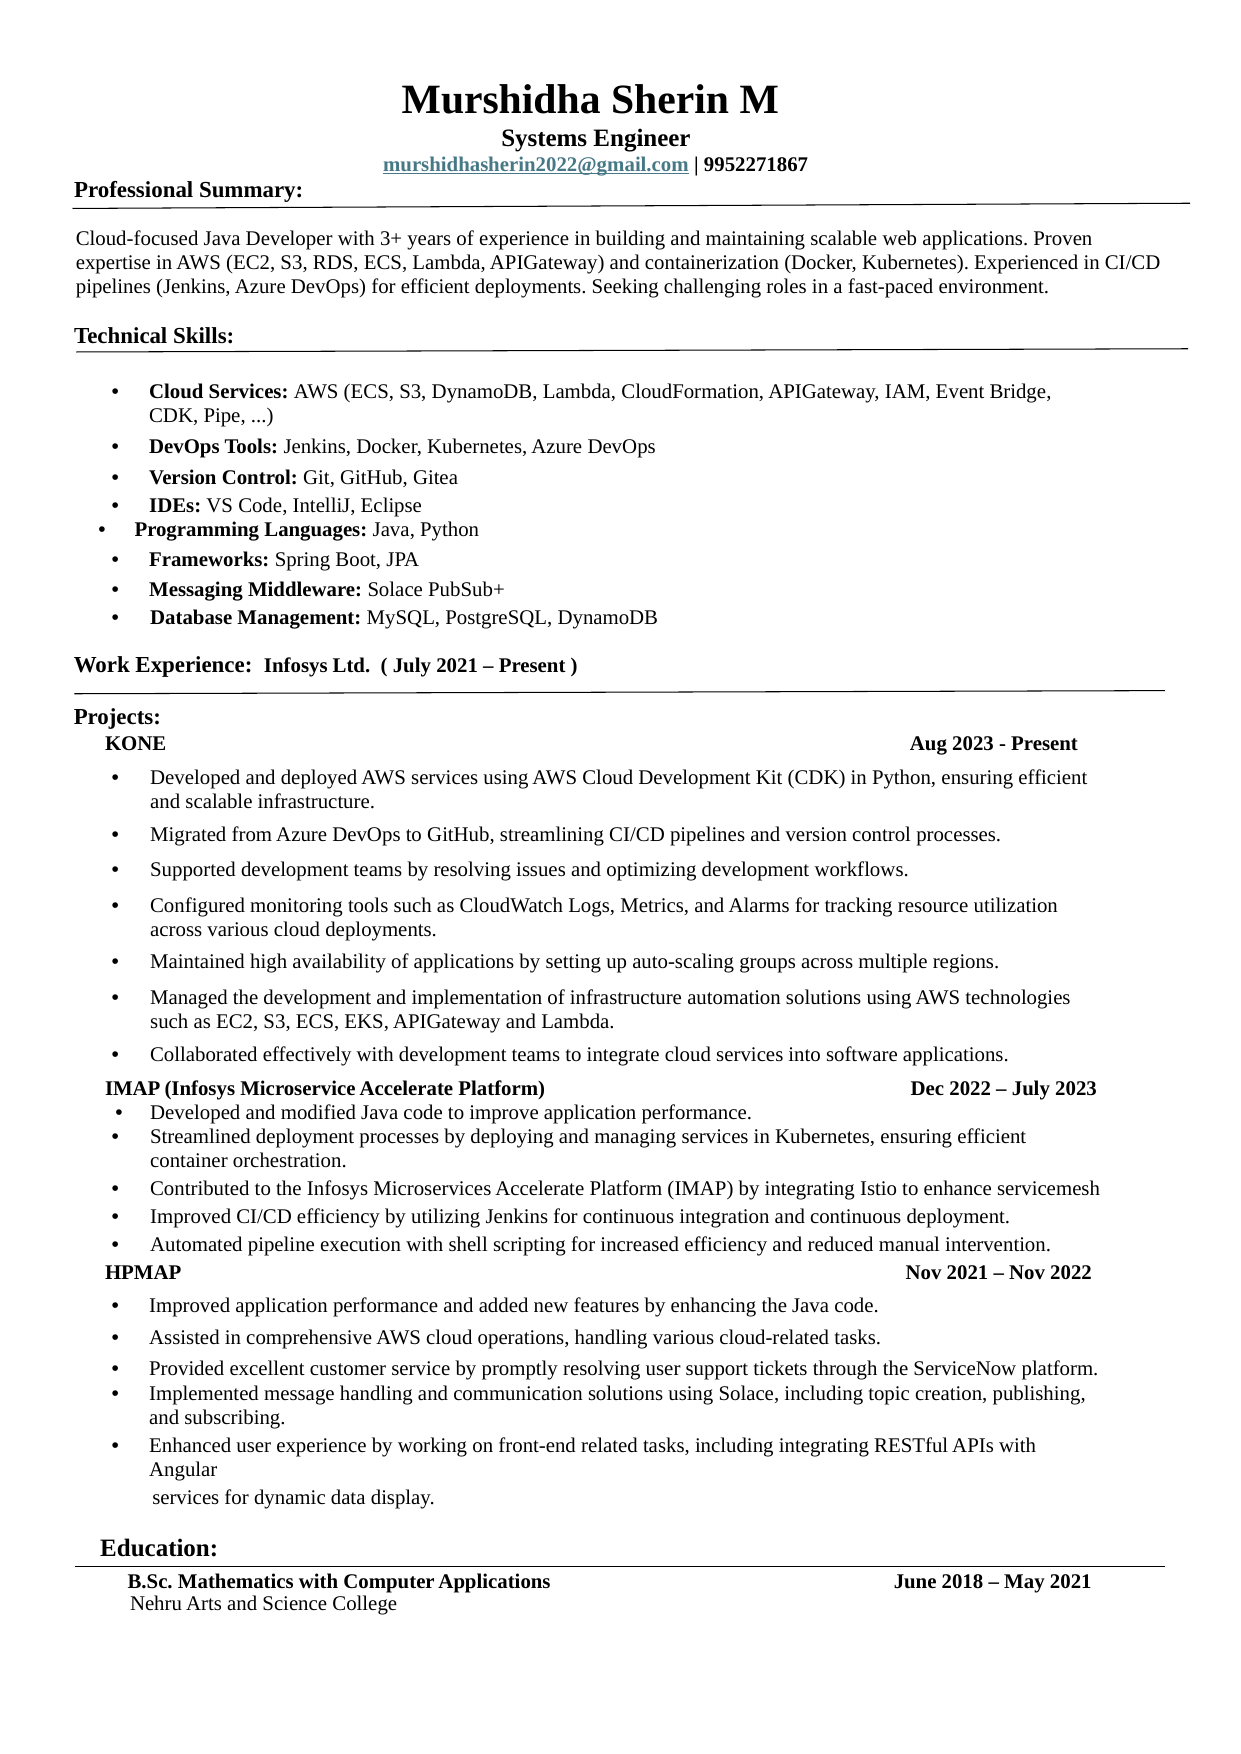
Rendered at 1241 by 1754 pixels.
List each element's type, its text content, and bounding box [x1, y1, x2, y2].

text Nehru Arts and Science College [130, 1597, 1165, 1614]
text Murshidha Sherin M [75, 75, 1105, 123]
list IDEs: VS Code, IntelliJ, Eclipse [111, 492, 1105, 517]
list Provided excellent customer service by promptly resolving user support tickets through the ServiceNow platform. [111, 1356, 1105, 1380]
text Cloud-focused Java Developer with 3+ years of experience in building and maintaining scalable web applications. Proven expertise in AWS (EC2, S3, RDS, ECS, Lambda, APIGateway) and containerization (Docker, Kubernetes). Experienced in CI/CD pipelines (Jenkins, Azure DevOps) for efficient deployments. Seeking challenging roles in a fast-paced environment. [76, 226, 1165, 298]
list Implemented message handling and communication solutions using Solace, including topic creation, publishing, and subscribing. [111, 1381, 1105, 1429]
list Improved CI/CD efficiency by utilizing Jenkins for continuous integration and continuous deployment. [111, 1204, 1105, 1228]
list Maintained high availability of applications by setting up auto-scaling groups across multiple regions. [111, 949, 1105, 973]
list Supported development teams by resolving issues and optimizing development workflows. [111, 857, 1105, 881]
subtitle Projects: [73, 703, 1114, 730]
list DevOps Tools: Jenkins, Docker, Kubernetes, Azure DevOps [111, 434, 1105, 458]
text IMAP (Infosys Microservice Accelerate Platform) Dec 2022 – July 2023 [73, 1076, 1114, 1100]
list Improved application performance and added new features by enhancing the Java code. [111, 1293, 1105, 1317]
text Professional Summary: [74, 176, 1165, 202]
list Version Control: Git, GitHub, Gitea [111, 464, 1105, 489]
list Frameworks: Spring Boot, JPA [111, 546, 866, 571]
text murshidhasherin2022@gmail.com | 9952271867 [75, 152, 1116, 176]
list Collaborated effectively with development teams to integrate cloud services into software applications. [111, 1042, 1105, 1066]
list Enhanced user experience by working on front-end related tasks, including integrating RESTful APIs with Angular [111, 1433, 1105, 1481]
text Technical Skills: [74, 322, 1165, 349]
list Automated pipeline execution with shell scripting for increased efficiency and reduced manual intervention. [111, 1232, 1105, 1256]
list Migrated from Azure DevOps to GitHub, streamlining CI/CD pipelines and version control processes. [111, 822, 1105, 846]
subtitle Work Experience: Infosys Ltd. ( July 2021 – Present ) [73, 651, 1114, 702]
subtitle • Programming Languages: Java, Python [75, 517, 1129, 541]
list Assisted in comprehensive AWS cloud operations, handling various cloud-related tasks. [111, 1325, 1105, 1349]
subtitle KONE Aug 2023 - Present [73, 731, 1114, 755]
text Systems Engineer [75, 123, 1116, 152]
text services for dynamic data display. [152, 1484, 1105, 1509]
text Education: [75, 1533, 1105, 1561]
list Configured monitoring tools such as CloudWatch Logs, Metrics, and Alarms for tracking resource utilization across various cloud deployments. [111, 893, 1105, 941]
subtitle B.Sc. Mathematics with Computer Applications June 2018 – May 2021 [127, 1569, 1129, 1593]
text • Developed and modified Java code to improve application performance. [73, 1100, 1114, 1124]
list Messaging Middleware: Solace PubSub+ [111, 577, 866, 601]
subtitle HPMAP Nov 2021 – Nov 2022 [73, 1260, 1129, 1284]
list Streamlined deployment processes by deploying and managing services in Kubernetes, ensuring efficient container orchestration. [111, 1124, 1105, 1172]
list Developed and deployed AWS services using AWS Cloud Development Kit (CDK) in Python, ensuring efficient and scalable infrastructure. [111, 764, 1105, 813]
text • Contributed to the Infosys Microservices Accelerate Platform (IMAP) by integrating Istio to enhance servicemesh [111, 1176, 1105, 1200]
list Cloud Services: AWS (ECS, S3, DynamoDB, Lambda, CloudFormation, APIGateway, IAM, Event Bridge, CDK, Pipe, ...) [111, 379, 1105, 427]
list Managed the development and implementation of infrastructure automation solutions using AWS technologies such as EC2, S3, ECS, EKS, APIGateway and Lambda. [111, 985, 1105, 1033]
list Database Management: MySQL, PostgreSQL, DynamoDB [111, 605, 866, 629]
